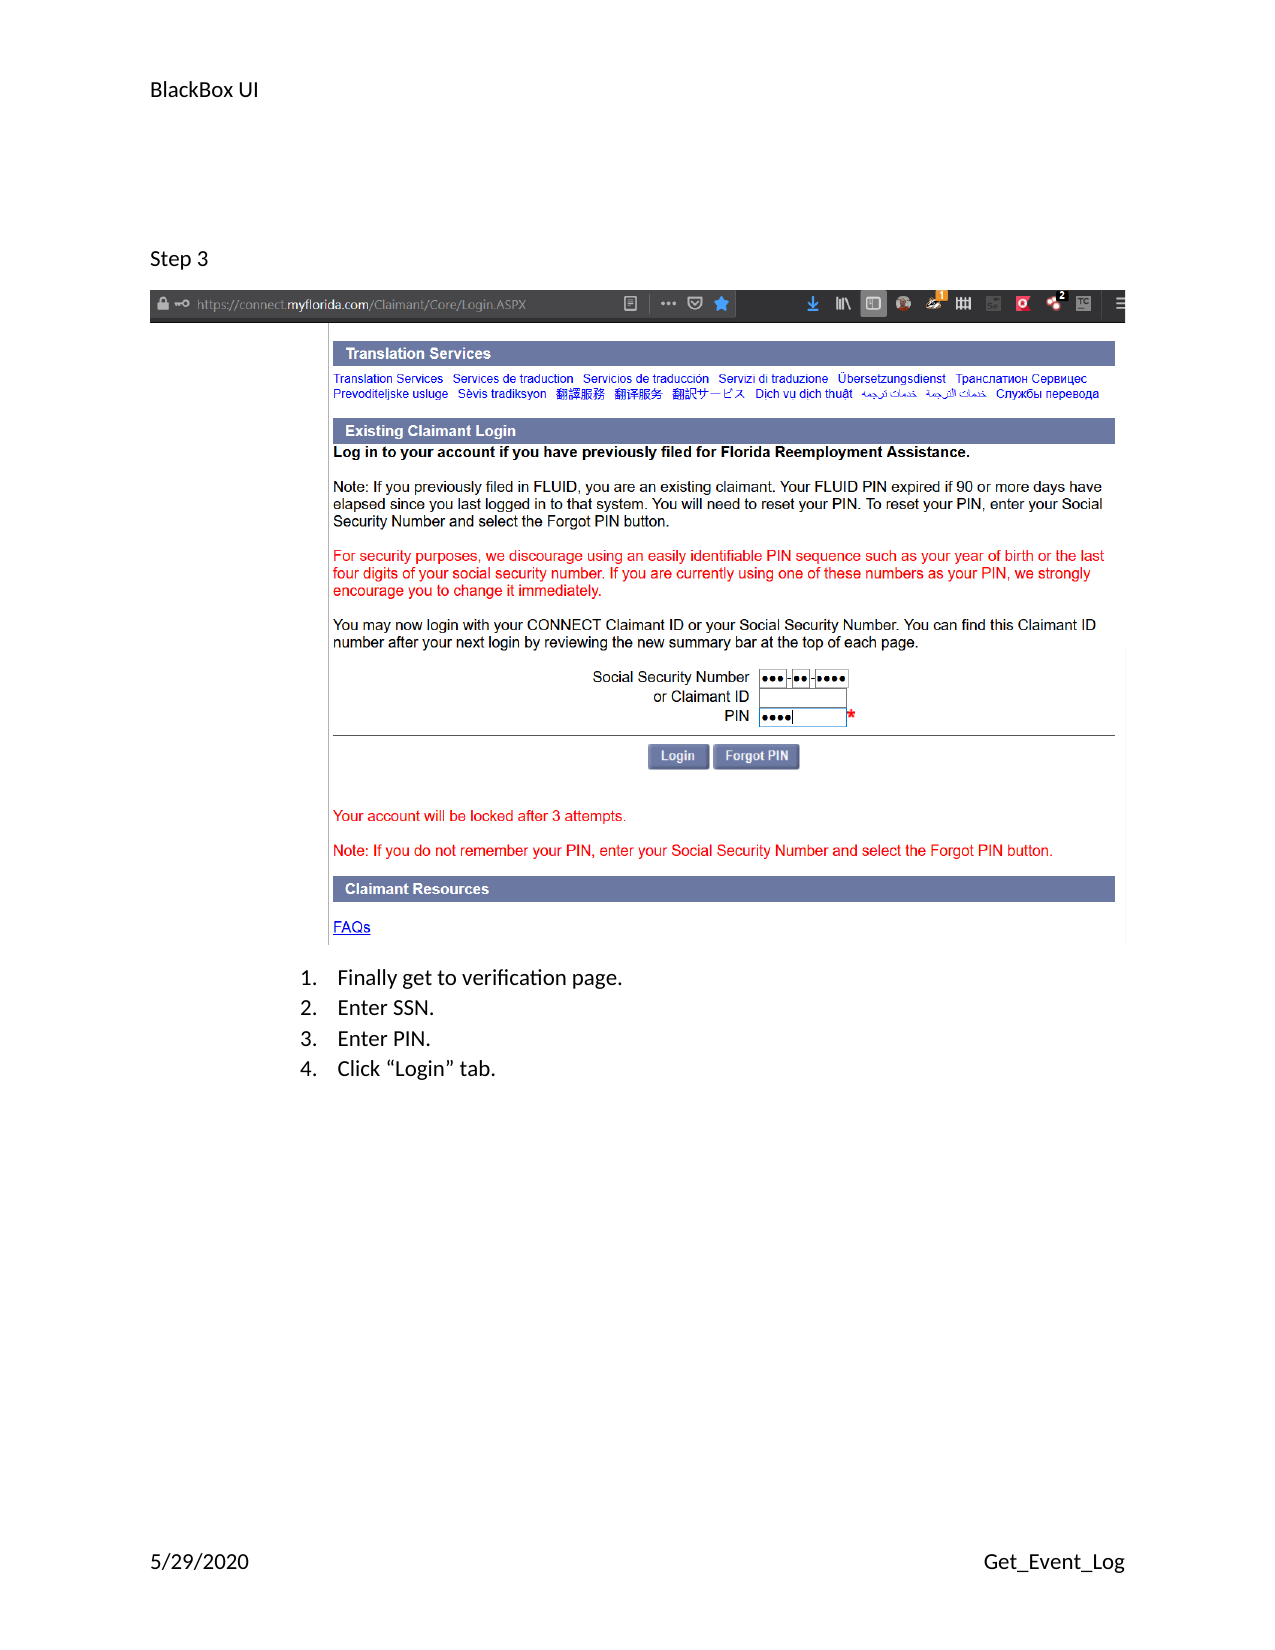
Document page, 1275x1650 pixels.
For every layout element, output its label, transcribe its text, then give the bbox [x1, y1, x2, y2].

list Finally get to verification page. [300, 963, 1125, 991]
text Step 3 [150, 244, 1125, 272]
picture [150, 290, 1125, 945]
list Enter PIN. [300, 1024, 1125, 1052]
list Enter SSN. [300, 993, 1125, 1021]
list Click “Login” tab. [300, 1054, 1125, 1082]
